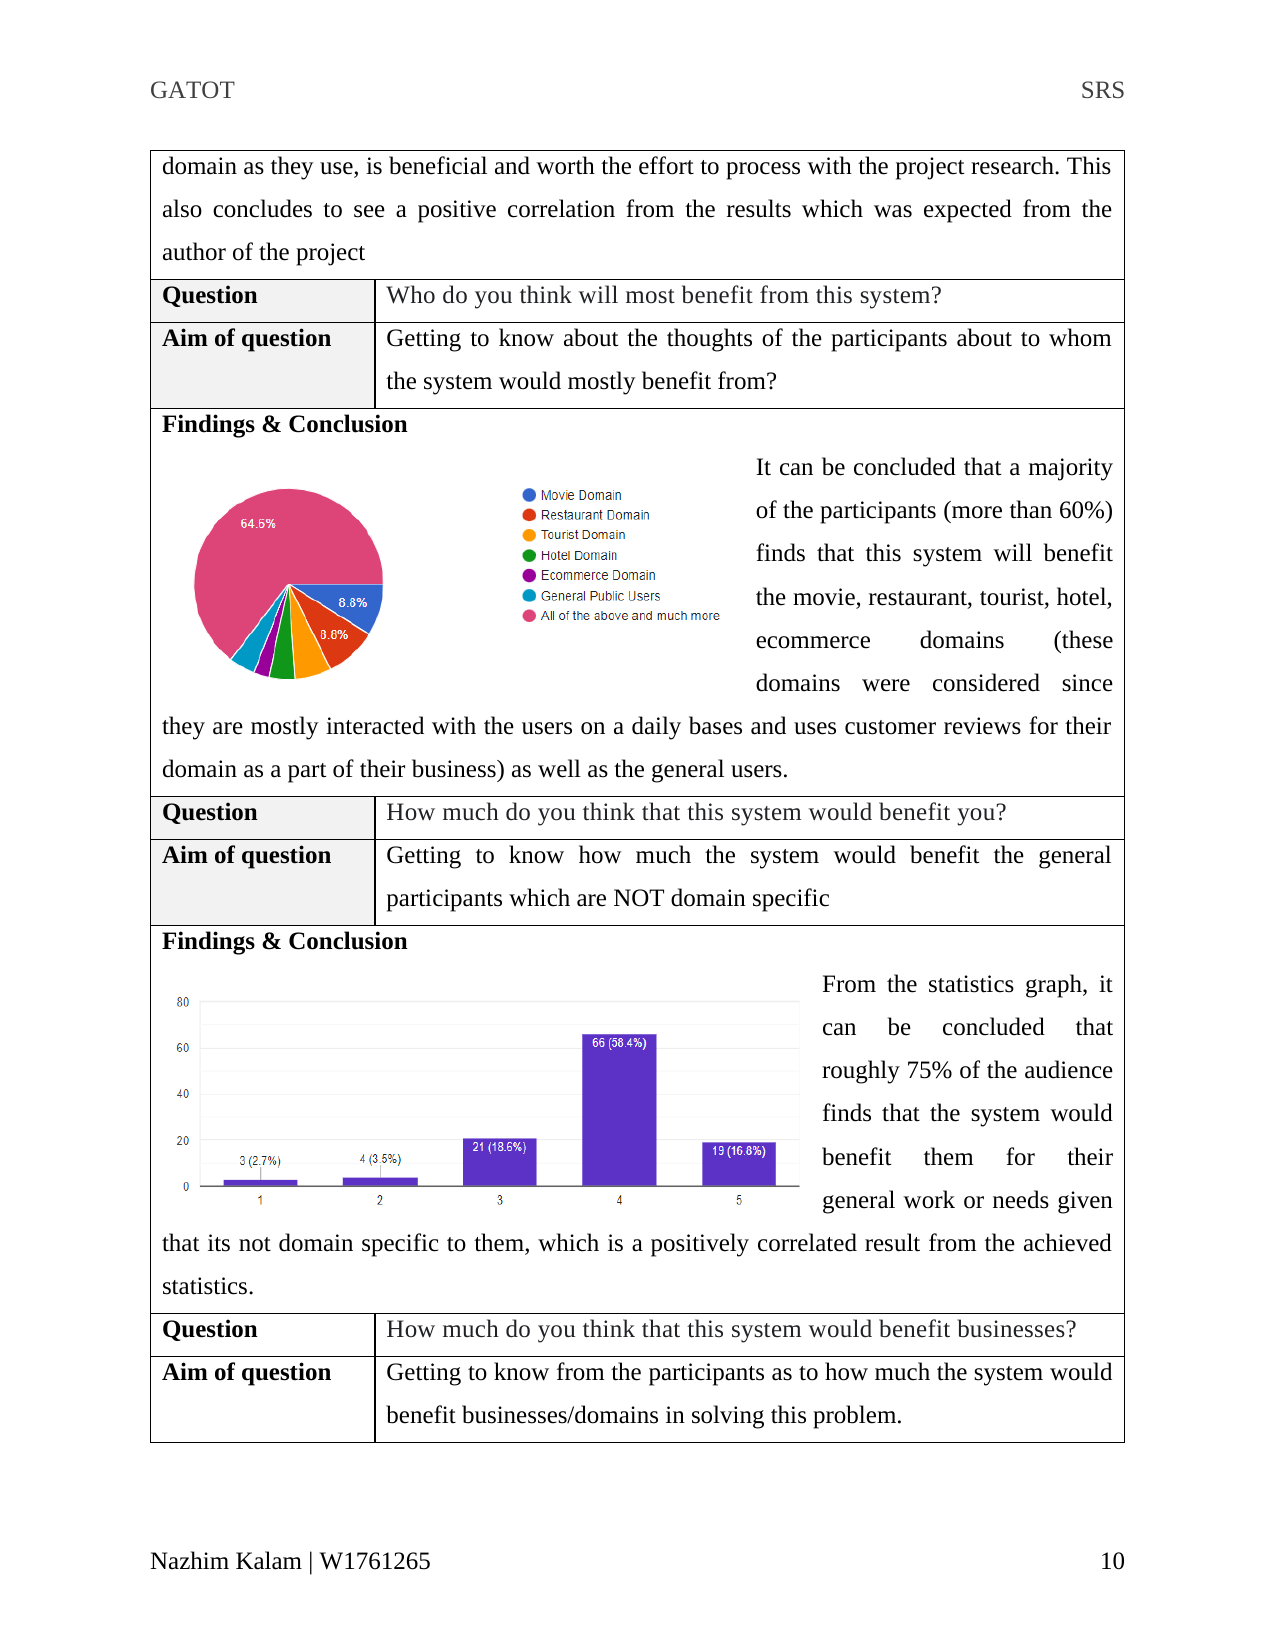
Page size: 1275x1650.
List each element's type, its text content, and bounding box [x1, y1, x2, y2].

table_cell Findings & Conclusion From the statistics graph, it can be concluded that roughly 75% of the audience finds that the system would benefit them for their general work or needs given that its not domain specific to them, which is a positively correlated result from the achieved statistics. [151, 926, 1124, 1313]
table_cell Who do you think will most benefit from this system? [376, 280, 1124, 322]
table_cell Getting to know from the participants as to how much the system would benefit businesses/domains in solving this problem. [376, 1357, 1124, 1442]
table_cell Aim of question [151, 840, 374, 925]
table_cell Getting to know how much the system would benefit the general participants which are NOT domain specific [376, 840, 1124, 925]
table_cell Aim of question [151, 1357, 374, 1442]
table_cell How much do you think that this system would benefit you? [376, 797, 1124, 839]
table_cell Question [151, 797, 374, 839]
table_cell Question [151, 1314, 374, 1356]
table_cell How much do you think that this system would benefit businesses? [376, 1314, 1124, 1356]
picture [164, 973, 804, 1227]
picture [167, 455, 737, 698]
table_cell Aim of question [151, 323, 374, 408]
table_cell Question [151, 280, 374, 322]
table_cell Getting to know about the thoughts of the participants about to whom the system would mostly benefit from? [376, 323, 1124, 408]
